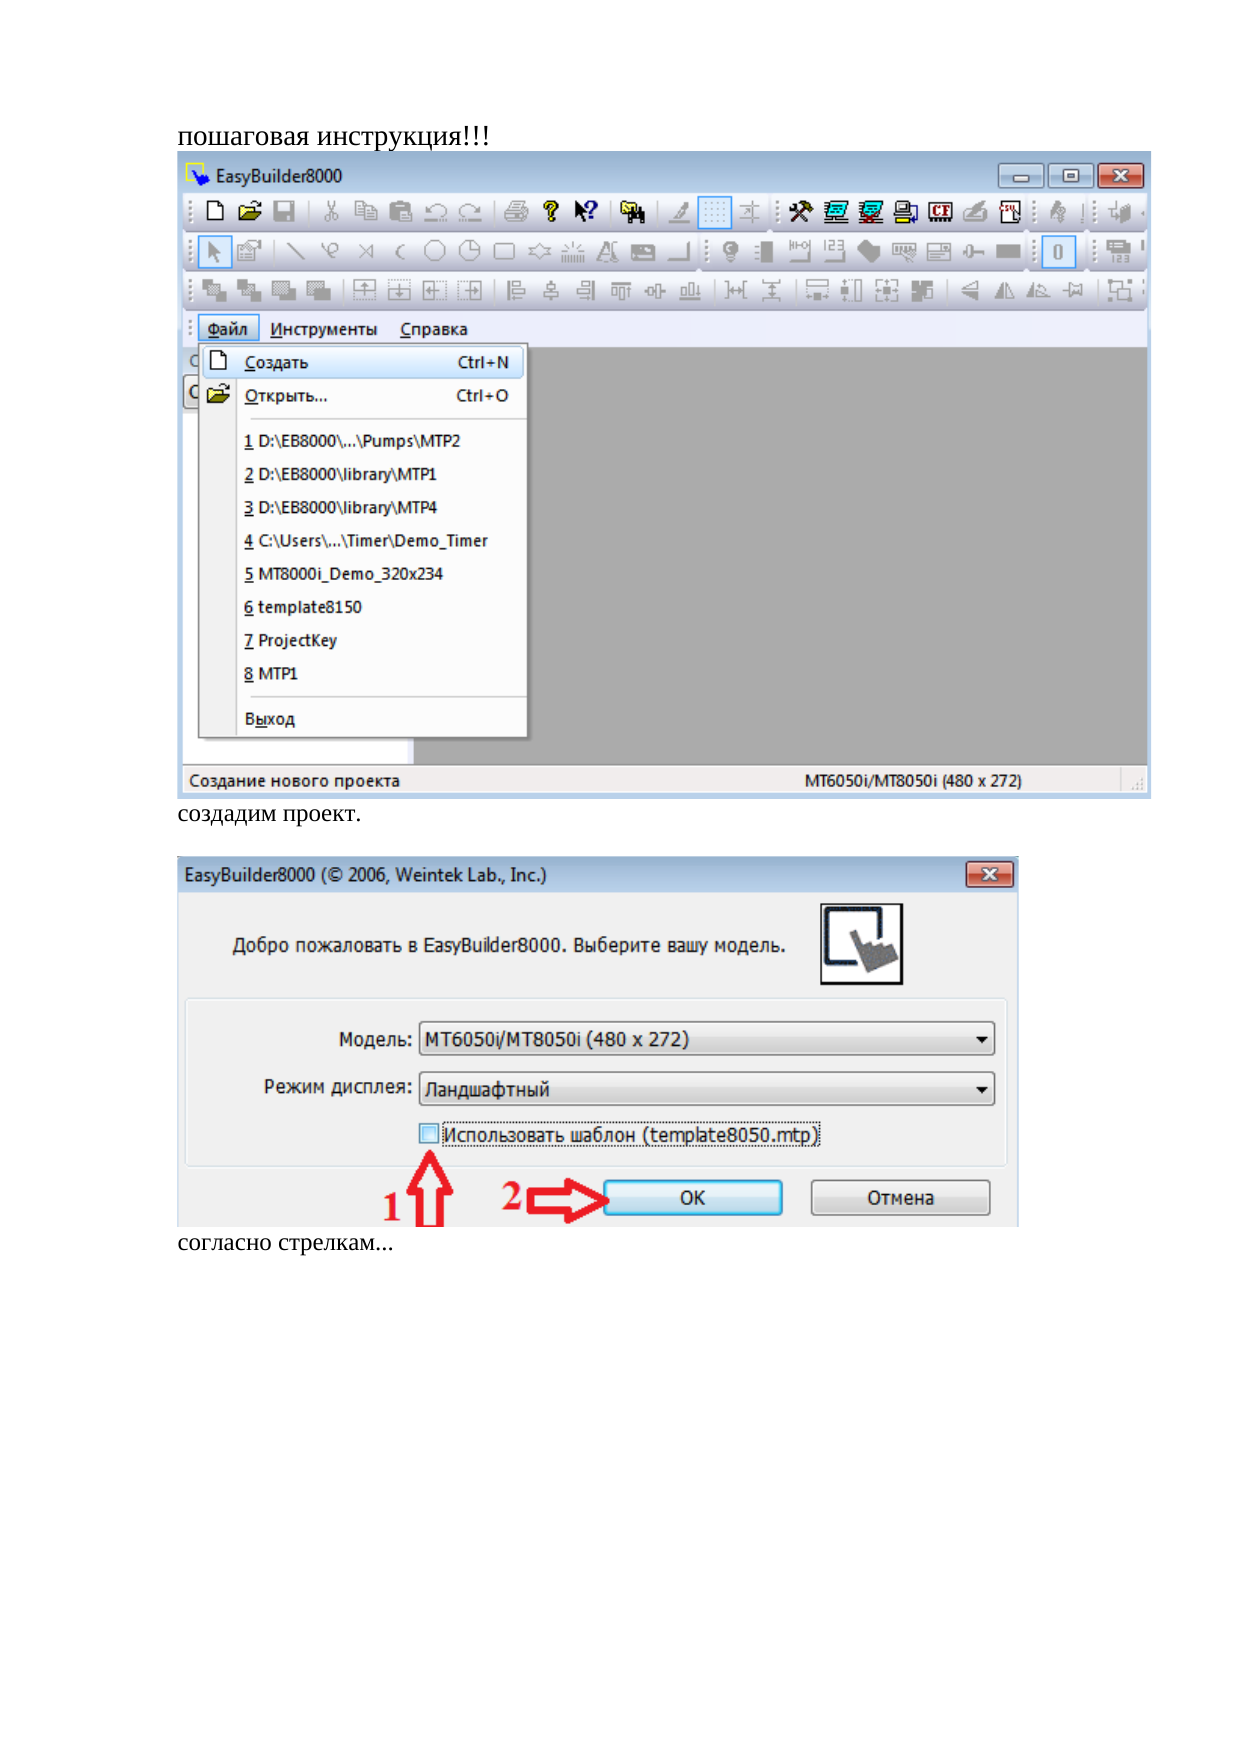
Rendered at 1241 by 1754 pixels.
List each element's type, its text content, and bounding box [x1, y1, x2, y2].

text создадим проект. [177, 799, 1152, 827]
picture [177, 151, 1152, 799]
text согласно стрелкам... [177, 1227, 1152, 1256]
picture [177, 856, 1019, 1227]
text пошаговая инструкция!!! [177, 118, 1152, 151]
